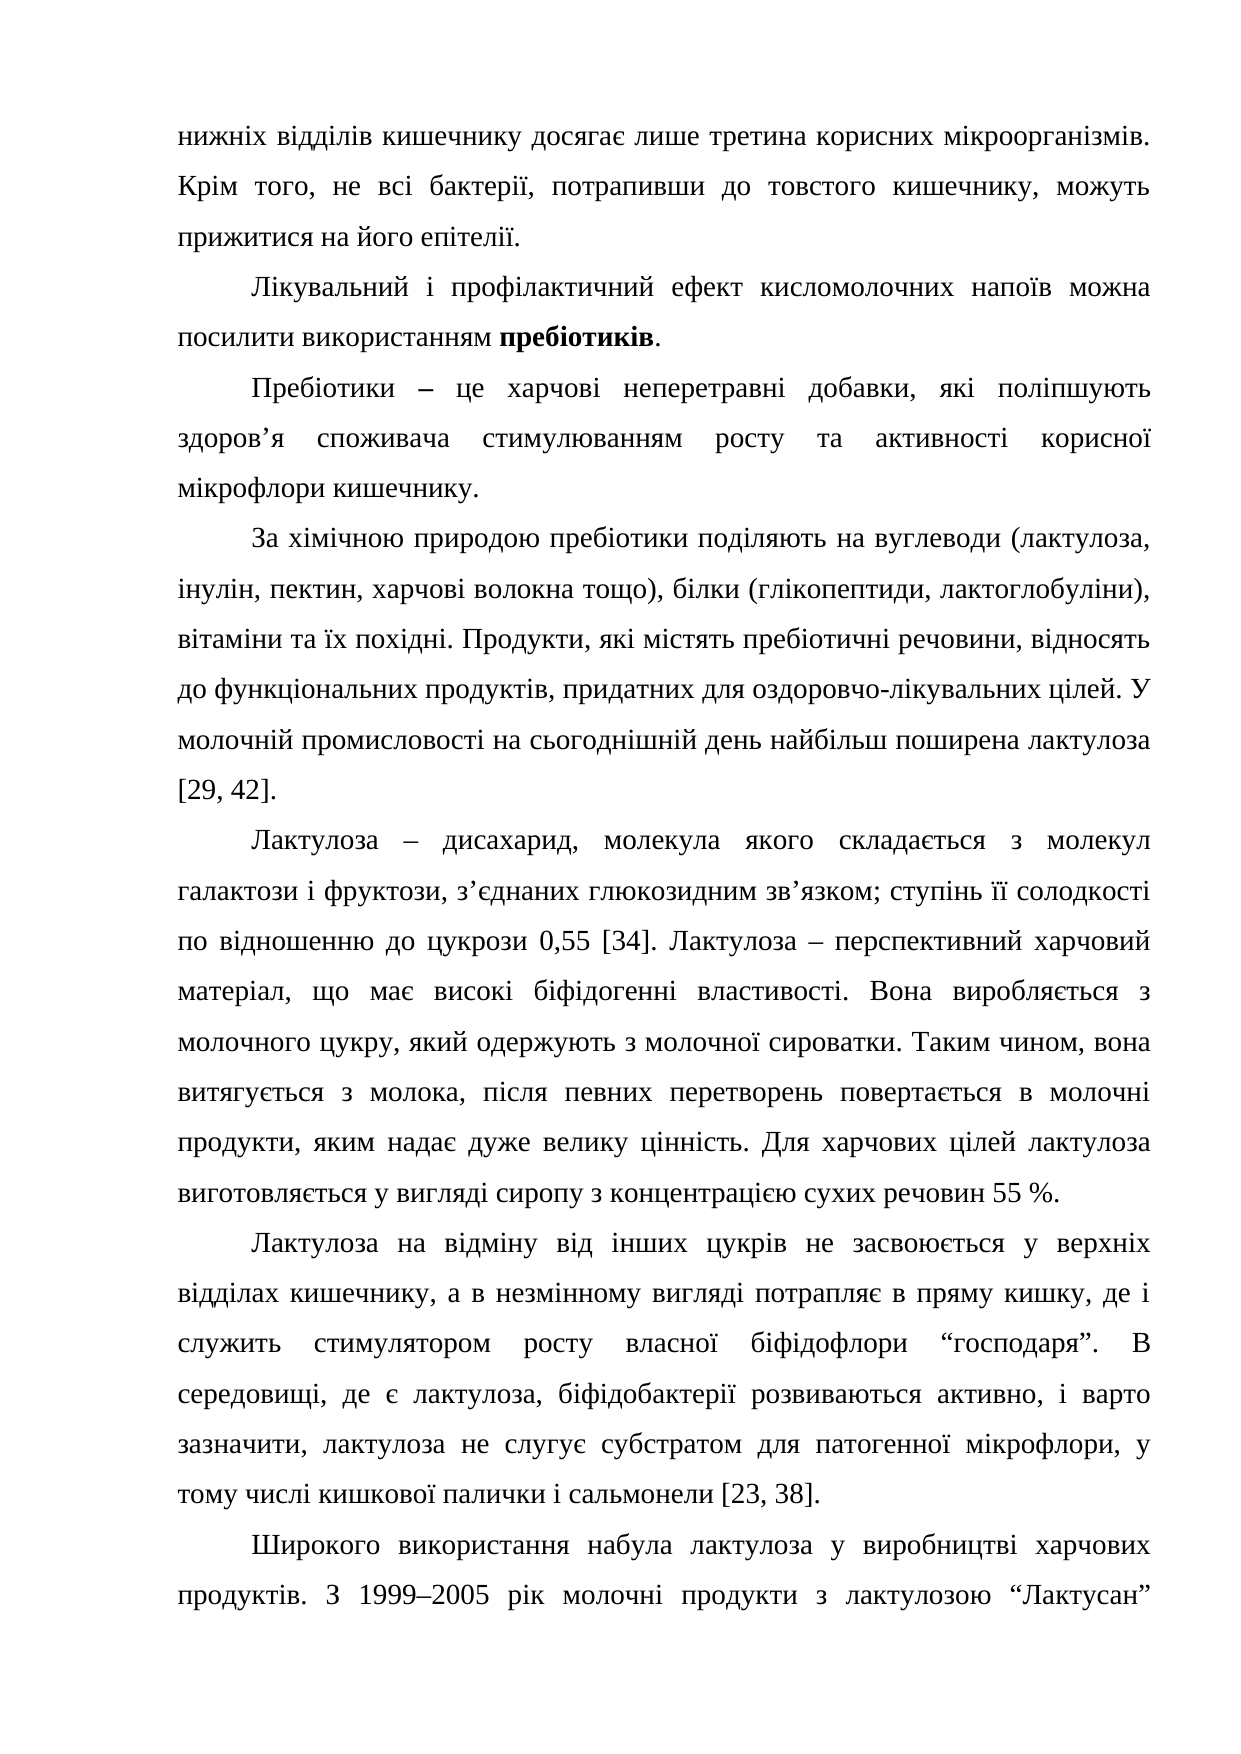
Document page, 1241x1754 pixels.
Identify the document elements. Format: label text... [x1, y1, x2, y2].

text Лікувальний і профілактичний ефект кисломолочних напоїв можна посилити використанням пребіотиків. [177, 269, 1152, 353]
text За хімічною природою пребіотики поділяють на вуглеводи (лактулоза, інулін, пектин, харчові волокна тощо), білки (глікопептиди, лактоглобуліни), вітаміни та їх похідні. Продукти, які містять пребіотичні речовини, відносять до функціональних продуктів, придатних для оздоровчо-лікувальних цілей. У молочній промисловості на сьогоднішній день найбільш поширена лактулоза [29, 42]. [177, 521, 1152, 806]
text Пребіотики – це харчові неперетравні добавки, які поліпшують здоров’я споживача стимулюванням росту та активності корисної мікрофлори кишечнику. [177, 370, 1152, 504]
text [177, 1527, 1152, 1611]
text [177, 118, 1152, 252]
text Лактулоза – дисахарид, молекула якого складається з молекул галактози і фруктози, з’єднаних глюкозидним зв’язком; ступінь її солодкості по відношенню до цукрози 0,55 [34]. Лактулоза – перспективний харчовий матеріал, що має високі біфідогенні властивості. Вона виробляється з молочного цукру, який одержують з молочної сироватки. Таким чином, вона витягується з молока, після певних перетворень повертається в молочні продукти, яким надає дуже велику цінність. Для харчових цілей лактулоза виготовляється у вигляді сиропу з концентрацією сухих речовин 55 %. [177, 822, 1152, 1208]
text Лактулоза на відміну від інших цукрів не засвоюється у верхніх відділах кишечнику, а в незмінному вигляді потрапляє в пряму кишку, де і служить стимулятором росту власної біфідофлори “господаря”. В середовищі, де є лактулоза, біфідобактерії розвиваються активно, і варто зазначити, лактулоза не слугує субстратом для патогенної мікрофлори, у тому числі кишкової палички і сальмонели [23, 38]. [177, 1225, 1152, 1510]
